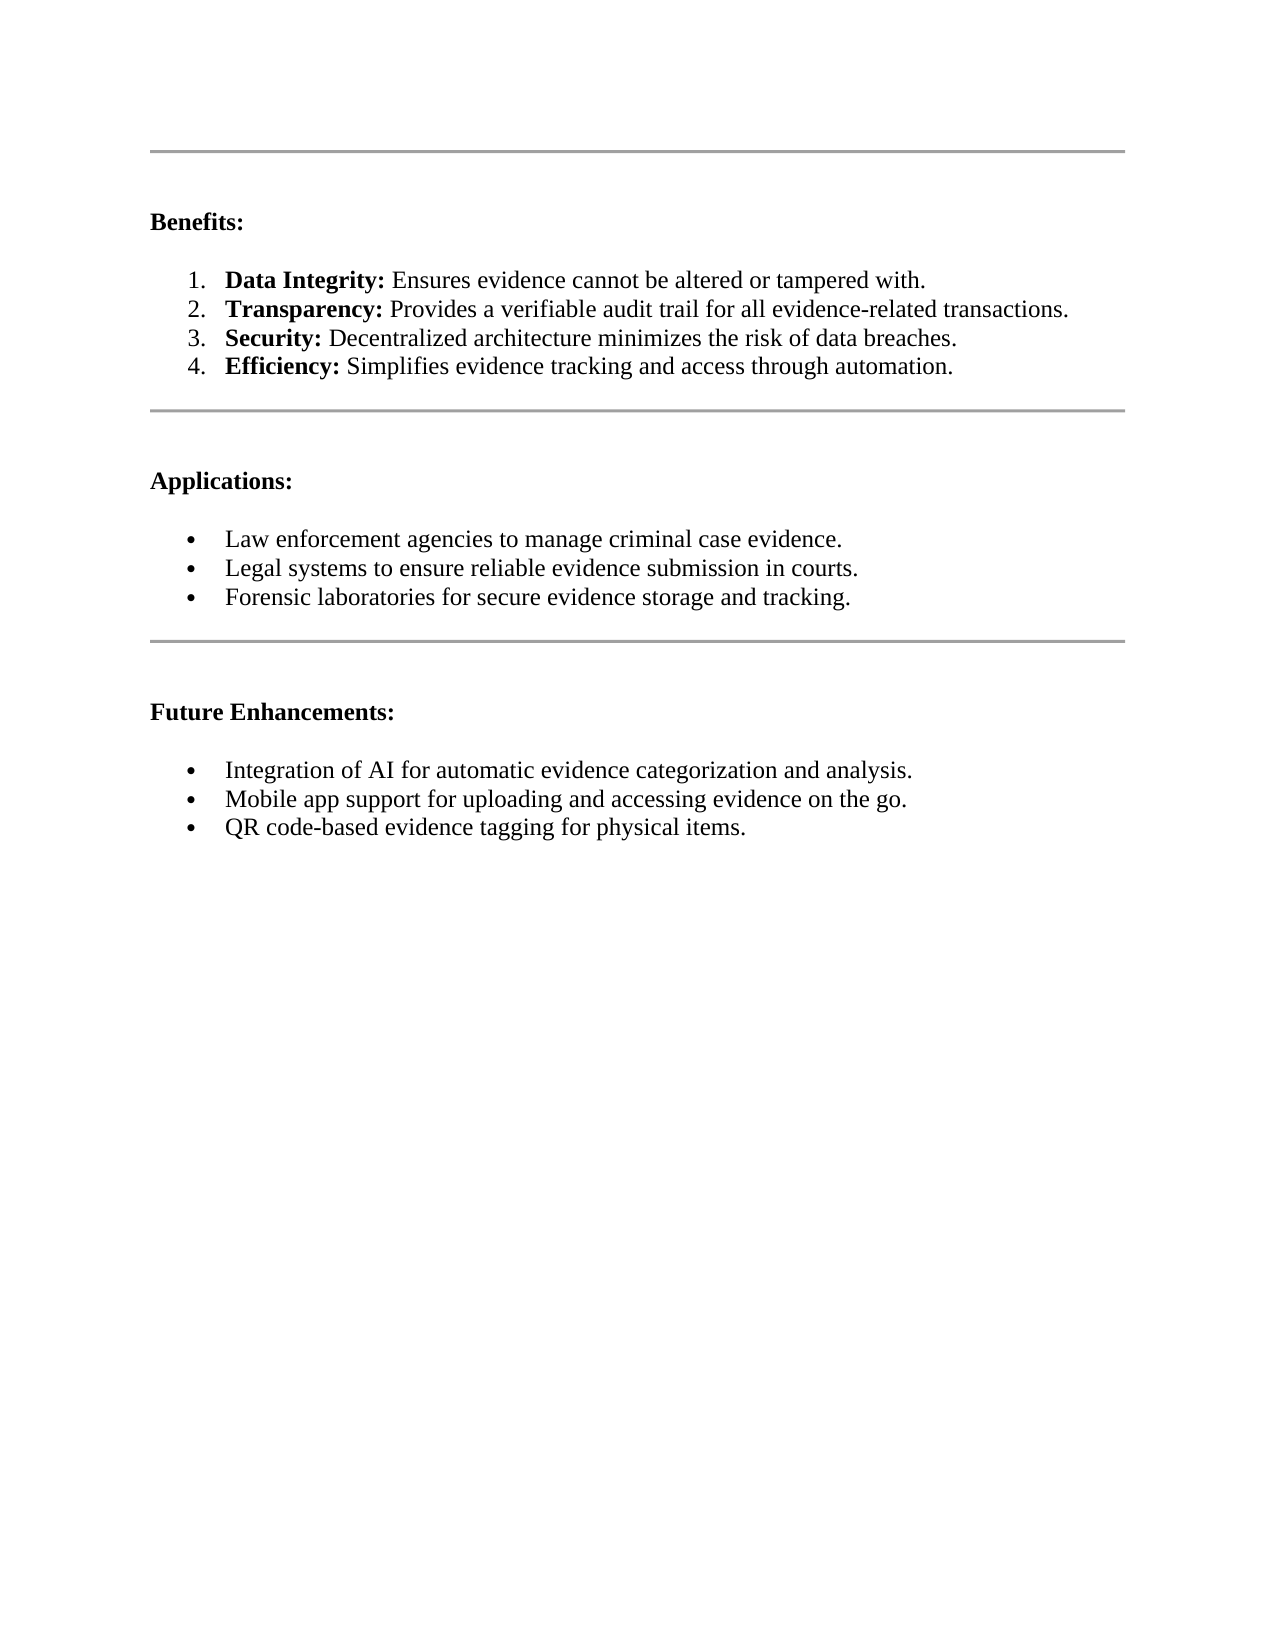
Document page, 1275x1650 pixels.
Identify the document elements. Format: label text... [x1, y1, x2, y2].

list Integration of AI for automatic evidence categorization and analysis. [187, 755, 1125, 784]
list Transparency: Provides a verifiable audit trail for all evidence-related transactions. [187, 294, 1125, 323]
text Future Enhancements: [150, 697, 1125, 726]
list Law enforcement agencies to manage criminal case evidence. [187, 524, 1125, 553]
list Data Integrity: Ensures evidence cannot be altered or tampered with. [187, 265, 1125, 294]
list Legal systems to ensure reliable evidence submission in courts. [187, 553, 1125, 582]
list QR code-based evidence tagging for physical items. [187, 812, 1125, 841]
text Applications: [150, 466, 1125, 495]
list Security: Decentralized architecture minimizes the risk of data breaches. [187, 323, 1125, 351]
list Mobile app support for uploading and accessing evidence on the go. [187, 784, 1125, 812]
text Benefits: [150, 207, 1125, 236]
list Forensic laboratories for secure evidence storage and tracking. [187, 582, 1125, 611]
list Efficiency: Simplifies evidence tracking and access through automation. [187, 351, 1125, 380]
